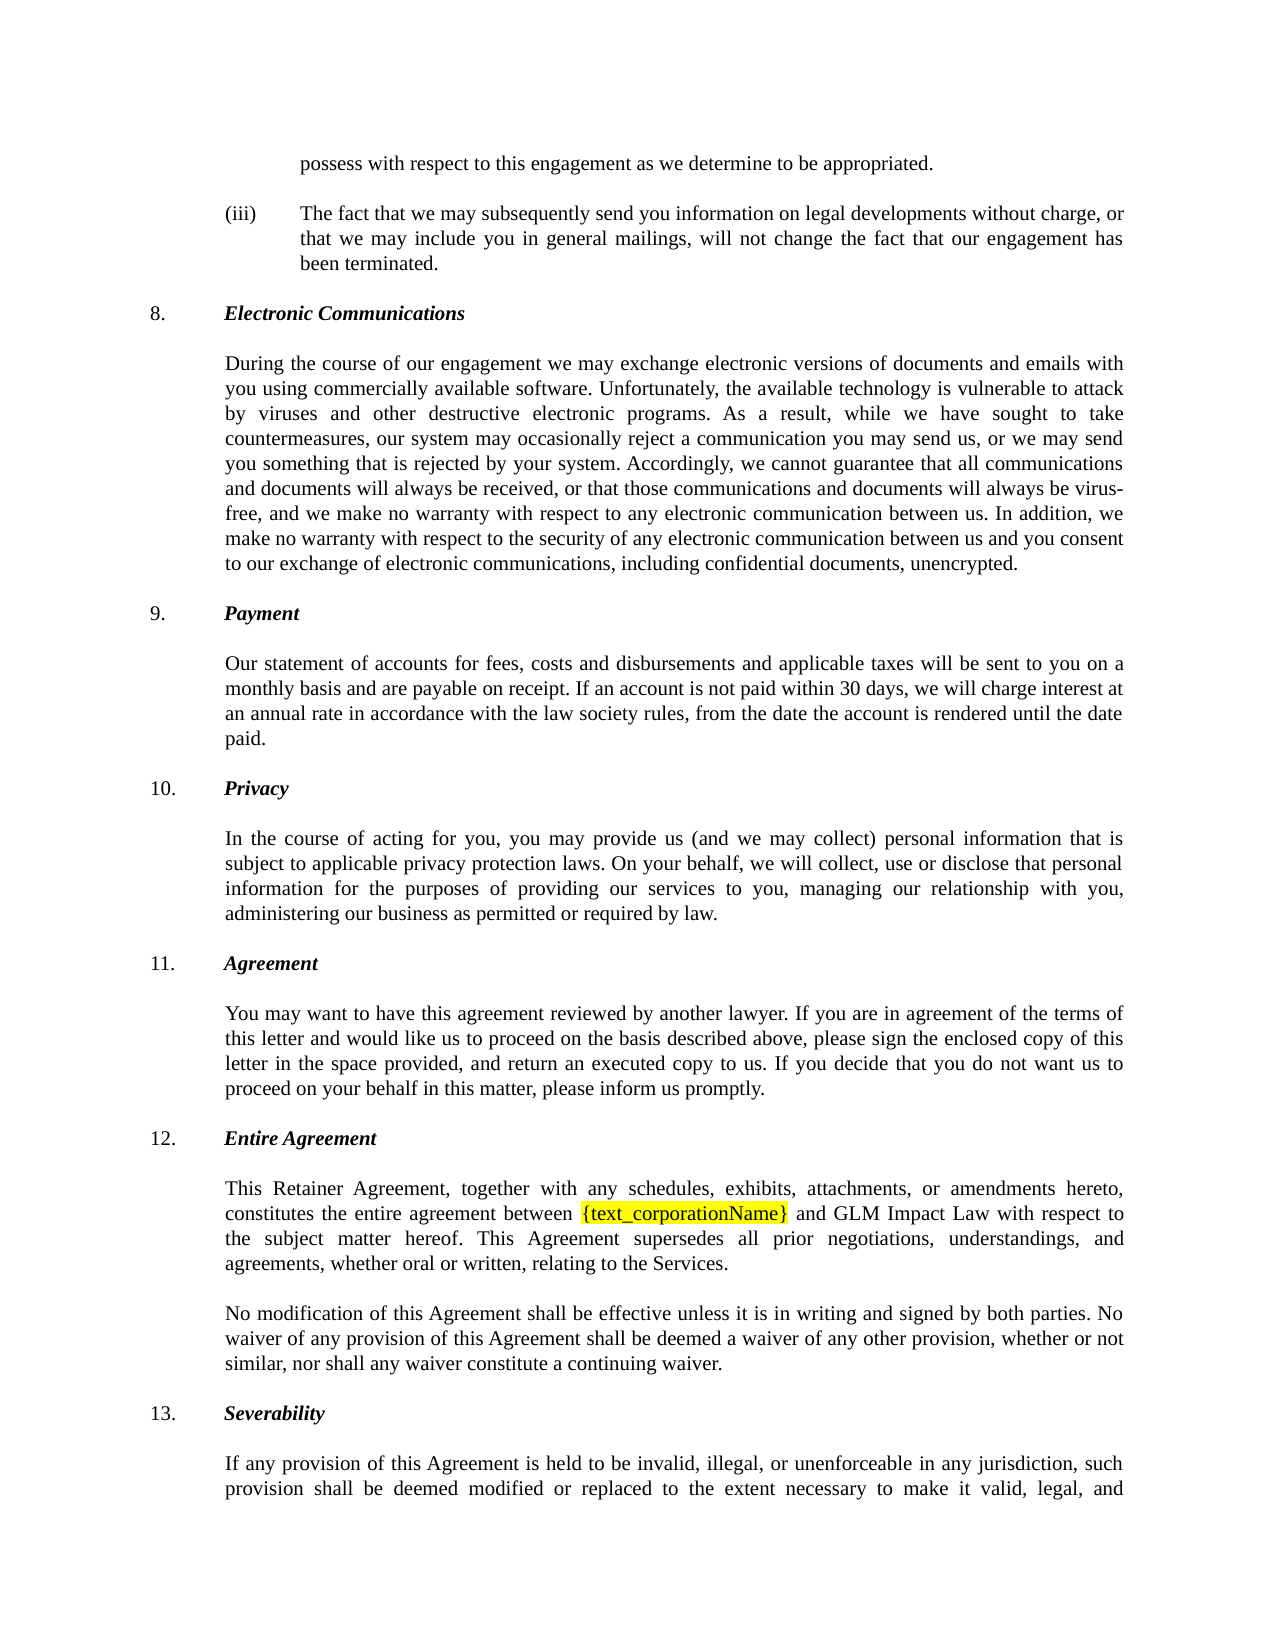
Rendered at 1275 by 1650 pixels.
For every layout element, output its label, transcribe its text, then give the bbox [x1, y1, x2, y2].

text In the course of acting for you, you may provide us (and we may collect) personal information that is subject to applicable privacy protection laws. On your behalf, we will collect, use or disclose that personal information for the purposes of providing our services to you, managing our relationship with you, administering our business as permitted or required by law. [225, 825, 1125, 925]
text 12. Entire Agreement [150, 1125, 1125, 1150]
text 13. Severability [150, 1400, 1125, 1425]
text 9. Payment [150, 600, 1125, 625]
text 8. Electronic Communications [150, 300, 1125, 325]
text During the course of our engagement we may exchange electronic versions of documents and emails with you using commercially available software. Unfortunately, the available technology is vulnerable to attack by viruses and other destructive electronic programs. As a result, while we have sought to take countermeasures, our system may occasionally reject a communication you may send us, or we may send you something that is rejected by your system. Accordingly, we cannot guarantee that all communications and documents will always be received, or that those communications and documents will always be virus-free, and we make no warranty with respect to any electronic communication between us. In addition, we make no warranty with respect to the security of any electronic communication between us and you consent to our exchange of electronic communications, including confidential documents, unencrypted. [225, 350, 1125, 575]
text (iii) The fact that we may subsequently send you information on legal developments without charge, or that we may include you in general mailings, will not change the fact that our engagement has been terminated. [225, 200, 1125, 275]
text 11. Agreement [150, 950, 1125, 975]
text Our statement of accounts for fees, costs and disbursements and applicable taxes will be sent to you on a monthly basis and are payable on receipt. If an account is not paid within 30 days, we will charge interest at an annual rate in accordance with the law society rules, from the date the account is rendered until the date paid. [225, 650, 1125, 750]
text 10. Privacy [150, 775, 1125, 800]
text You may want to have this agreement reviewed by another lawyer. If you are in agreement of the terms of this letter and would like us to proceed on the basis described above, please sign the enclosed copy of this letter in the space provided, and return an executed copy to us. If you decide that you do not want us to proceed on your behalf in this matter, please inform us promptly. [225, 1000, 1125, 1100]
